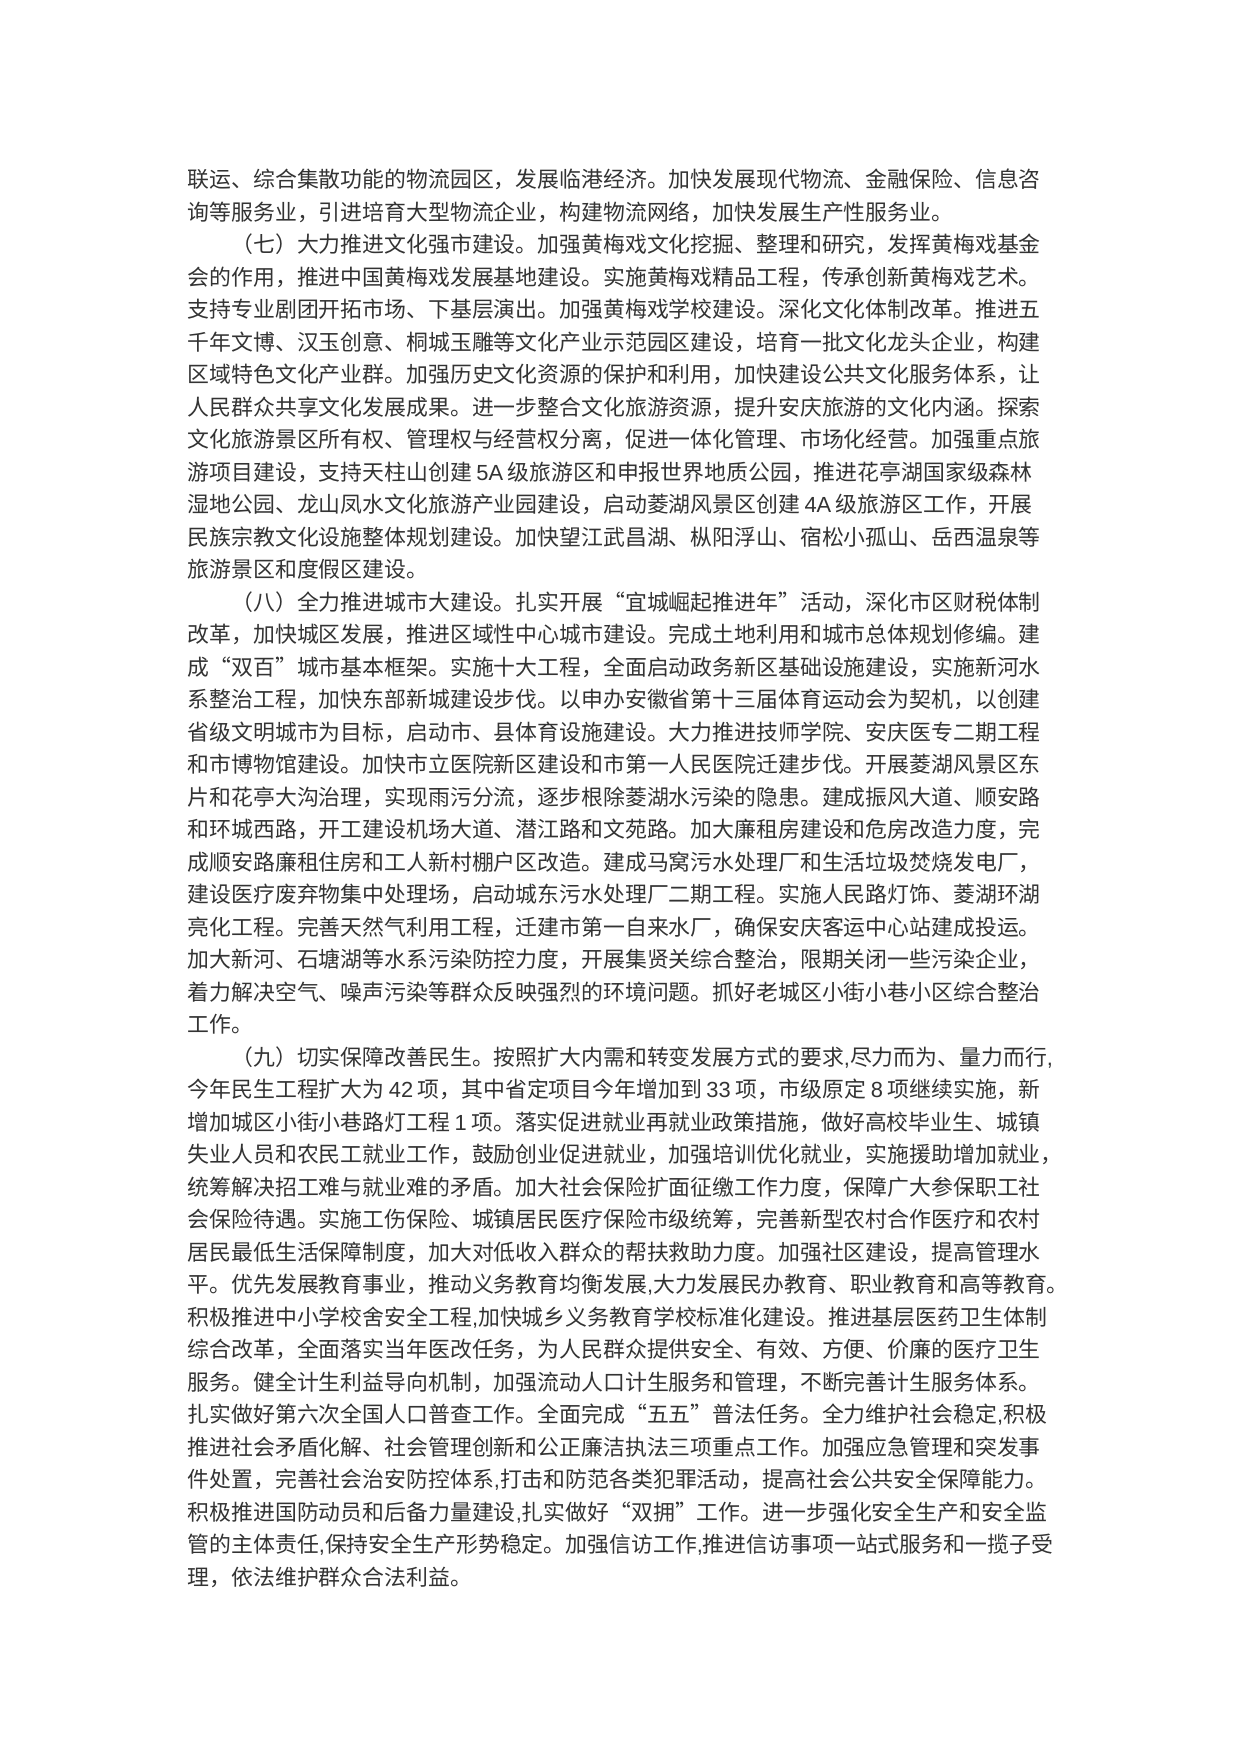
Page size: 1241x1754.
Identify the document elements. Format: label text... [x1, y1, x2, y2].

text （八）全力推进城市大建设。扎实开展“宜城崛起推进年”活动，深化市区财税体制改革，加快城区发展，推进区域性中心城市建设。完成土地利用和城市总体规划修编。建成“双百”城市基本框架。实施十大工程，全面启动政务新区基础设施建设，实施新河水系整治工程，加快东部新城建设步伐。以申办安徽省第十三届体育运动会为契机，以创建省级文明城市为目标，启动市、县体育设施建设。大力推进技师学院、安庆医专二期工程和市博物馆建设。加快市立医院新区建设和市第一人民医院迁建步伐。开展菱湖风景区东片和花亭大沟治理，实现雨污分流，逐步根除菱湖水污染的隐患。建成振风大道、顺安路和环城西路，开工建设机场大道、潜江路和文苑路。加大廉租房建设和危房改造力度，完成顺安路廉租住房和工人新村棚户区改造。建成马窝污水处理厂和生活垃圾焚烧发电厂，建设医疗废弃物集中处理场，启动城东污水处理厂二期工程。实施人民路灯饰、菱湖环湖亮化工程。完善天然气利用工程，迁建市第一自来水厂，确保安庆客运中心站建成投运。加大新河、石塘湖等水系污染防控力度，开展集贤关综合整治，限期关闭一些污染企业，着力解决空气、噪声污染等群众反映强烈的环境问题。抓好老城区小街小巷小区综合整治工作。 [187, 584, 1053, 1039]
text （七）大力推进文化强市建设。加强黄梅戏文化挖掘、整理和研究，发挥黄梅戏基金会的作用，推进中国黄梅戏发展基地建设。实施黄梅戏精品工程，传承创新黄梅戏艺术。支持专业剧团开拓市场、下基层演出。加强黄梅戏学校建设。深化文化体制改革。推进五千年文博、汉玉创意、桐城玉雕等文化产业示范园区建设，培育一批文化龙头企业，构建区域特色文化产业群。加强历史文化资源的保护和利用，加快建设公共文化服务体系，让人民群众共享文化发展成果。进一步整合文化旅游资源，提升安庆旅游的文化内涵。探索文化旅游景区所有权、管理权与经营权分离，促进一体化管理、市场化经营。加强重点旅游项目建设，支持天柱山创建5A级旅游区和申报世界地质公园，推进花亭湖国家级森林湿地公园、龙山凤水文化旅游产业园建设，启动菱湖风景区创建4A级旅游区工作，开展民族宗教文化设施整体规划建设。加快望江武昌湖、枞阳浮山、宿松小孤山、岳西温泉等旅游景区和度假区建设。 [187, 227, 1053, 584]
text （九）切实保障改善民生。按照扩大内需和转变发展方式的要求,尽力而为、量力而行,今年民生工程扩大为42项，其中省定项目今年增加到33项，市级原定8项继续实施，新增加城区小街小巷路灯工程1项。落实促进就业再就业政策措施，做好高校毕业生、城镇失业人员和农民工就业工作，鼓励创业促进就业，加强培训优化就业，实施援助增加就业，统筹解决招工难与就业难的矛盾。加大社会保险扩面征缴工作力度，保障广大参保职工社会保险待遇。实施工伤保险、城镇居民医疗保险市级统筹，完善新型农村合作医疗和农村居民最低生活保障制度，加大对低收入群众的帮扶救助力度。加强社区建设，提高管理水平。优先发展教育事业，推动义务教育均衡发展,大力发展民办教育、职业教育和高等教育。积极推进中小学校舍安全工程,加快城乡义务教育学校标准化建设。推进基层医药卫生体制综合改革，全面落实当年医改任务，为人民群众提供安全、有效、方便、价廉的医疗卫生服务。健全计生利益导向机制，加强流动人口计生服务和管理，不断完善计生服务体系。扎实做好第六次全国人口普查工作。全面完成“五五”普法任务。全力维护社会稳定,积极推进社会矛盾化解、社会管理创新和公正廉洁执法三项重点工作。加强应急管理和突发事件处置，完善社会治安防控体系,打击和防范各类犯罪活动，提高社会公共安全保障能力。积极推进国防动员和后备力量建设,扎实做好“双拥”工作。进一步强化安全生产和安全监管的主体责任,保持安全生产形势稳定。加强信访工作,推进信访事项一站式服务和一揽子受理，依法维护群众合法利益。 [187, 1039, 1053, 1592]
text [187, 162, 1053, 227]
